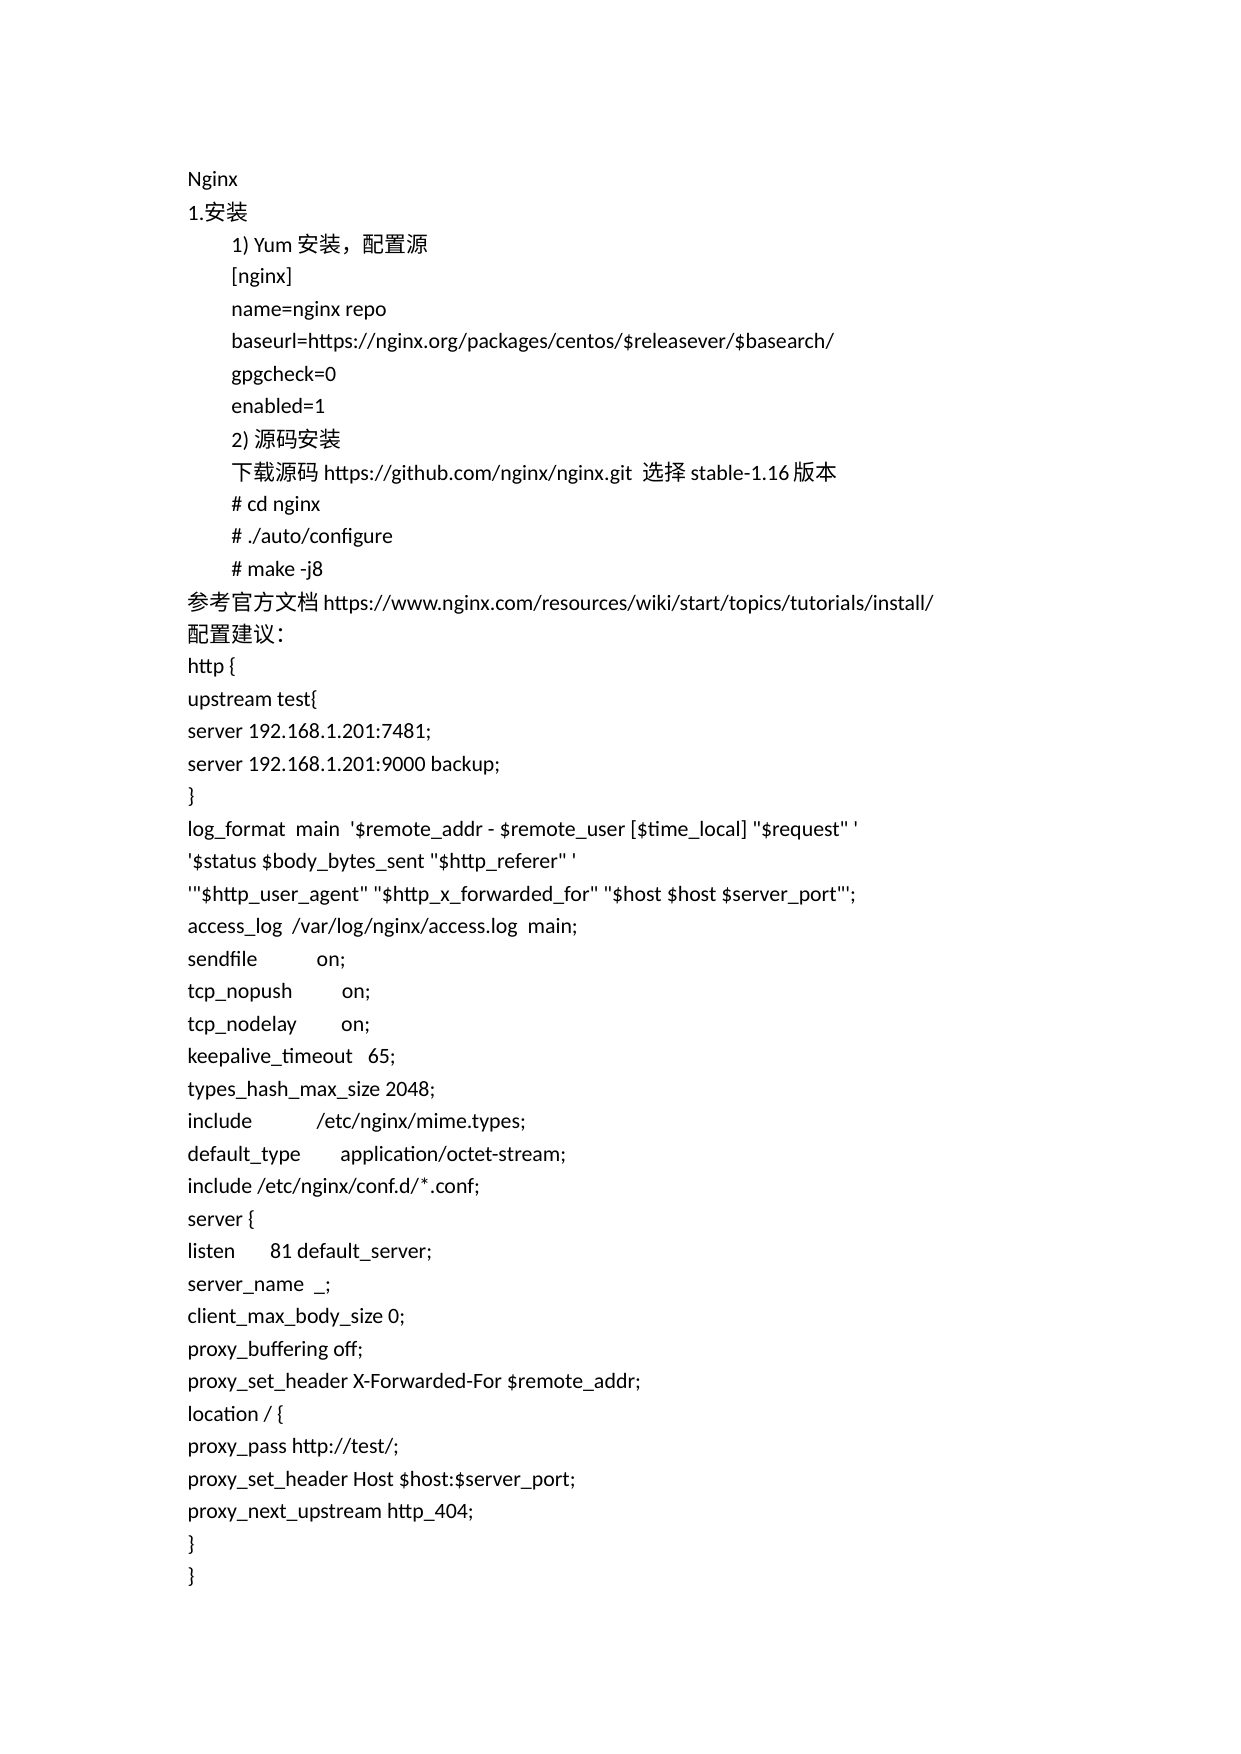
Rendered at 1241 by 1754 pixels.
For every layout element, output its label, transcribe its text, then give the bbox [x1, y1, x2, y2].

list 配置建议： [187, 617, 1053, 649]
list 参考官方文档https://www.nginx.com/resources/wiki/start/topics/tutorials/install/ [187, 584, 1053, 617]
list 源码安装 [187, 422, 1053, 454]
text '"$http_user_agent" "$http_x_forwarded_for" "$host $host $server_port"'; [187, 877, 1053, 909]
text access_log /var/log/nginx/access.log main; [187, 909, 1053, 942]
text include /etc/nginx/mime.types; [187, 1104, 1053, 1137]
text proxy_next_upstream http_404; [187, 1494, 1053, 1527]
text [nginx] [187, 259, 1053, 292]
text '$status $body_bytes_sent "$http_referer" ' [187, 844, 1053, 877]
text location / { [187, 1397, 1053, 1429]
text tcp_nopush on; [187, 974, 1053, 1007]
text enabled=1 [187, 389, 1053, 422]
text server_name _; [187, 1267, 1053, 1299]
list # cd nginx [187, 487, 1053, 519]
text proxy_set_header Host $host:$server_port; [187, 1462, 1053, 1494]
list 下载源码 https://github.com/nginx/nginx.git 选择stable-1.16版本 [187, 454, 1053, 487]
text Nginx [187, 162, 1053, 194]
text proxy_set_header X-Forwarded-For $remote_addr; [187, 1364, 1053, 1397]
text } [187, 1527, 1053, 1559]
text default_type application/octet-stream; [187, 1137, 1053, 1169]
text baseurl=https://nginx.org/packages/centos/$releasever/$basearch/ [187, 324, 1053, 357]
text client_max_body_size 0; [187, 1299, 1053, 1332]
text sendfile on; [187, 942, 1053, 974]
list 1) Yum安装，配置源 [187, 227, 1053, 259]
text server 192.168.1.201:7481; [187, 714, 1053, 747]
text name=nginx repo [187, 292, 1053, 324]
text 1.安装 [187, 194, 1053, 227]
text include /etc/nginx/conf.d/*.conf; [187, 1169, 1053, 1202]
text proxy_pass http://test/; [187, 1429, 1053, 1462]
text proxy_buffering off; [187, 1332, 1053, 1364]
text http { [187, 649, 1053, 682]
text server { [187, 1202, 1053, 1234]
text } [187, 779, 1053, 812]
text log_format main '$remote_addr - $remote_user [$time_local] "$request" ' [187, 812, 1053, 844]
text listen 81 default_server; [187, 1234, 1053, 1267]
text server 192.168.1.201:9000 backup; [187, 747, 1053, 779]
text upstream test{ [187, 682, 1053, 714]
text types_hash_max_size 2048; [187, 1072, 1053, 1104]
text } [187, 1559, 1053, 1592]
text gpgcheck=0 [187, 357, 1053, 389]
list # make -j8 [187, 552, 1053, 584]
text tcp_nodelay on; [187, 1007, 1053, 1039]
text keepalive_timeout 65; [187, 1039, 1053, 1072]
list # ./auto/configure [187, 519, 1053, 552]
